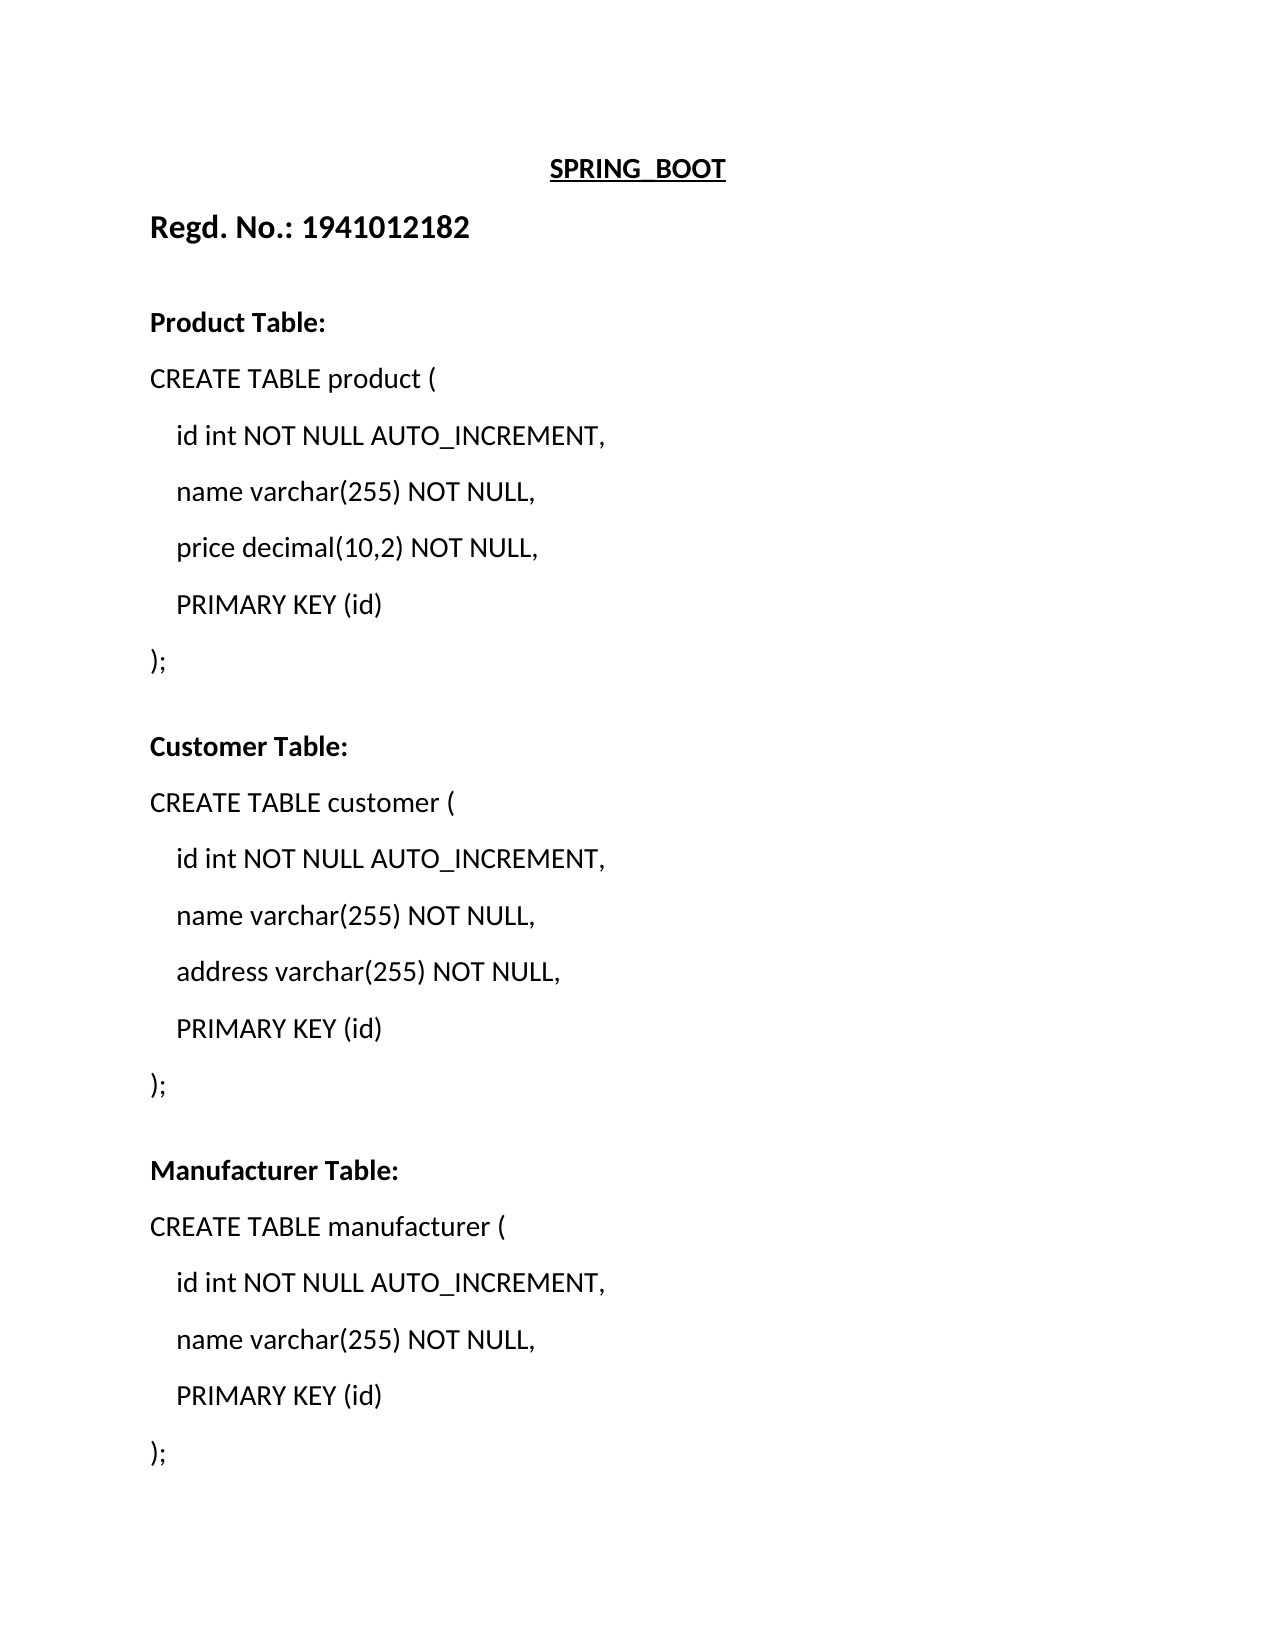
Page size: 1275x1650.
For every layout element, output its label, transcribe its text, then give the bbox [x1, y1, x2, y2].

text name varchar(255) NOT NULL, [150, 473, 1125, 509]
text id int NOT NULL AUTO_INCREMENT, [150, 417, 1125, 452]
text id int NOT NULL AUTO_INCREMENT, [150, 1264, 1125, 1300]
text Regd. No.: 1941012182 [150, 206, 1125, 247]
text CREATE TABLE customer ( [150, 784, 1125, 820]
text ); [150, 1066, 1125, 1102]
text id int NOT NULL AUTO_INCREMENT, [150, 841, 1125, 876]
text ); [150, 642, 1125, 678]
text SPRING_BOOT [150, 150, 1125, 186]
text price decimal(10,2) NOT NULL, [150, 529, 1125, 565]
text PRIMARY KEY (id) [150, 586, 1125, 622]
text name varchar(255) NOT NULL, [150, 897, 1125, 933]
text Product Table: [150, 304, 1125, 339]
text Manufacturer Table: [150, 1152, 1125, 1187]
text ); [150, 1434, 1125, 1469]
text Customer Table: [150, 728, 1125, 763]
text address varchar(255) NOT NULL, [150, 953, 1125, 989]
text PRIMARY KEY (id) [150, 1010, 1125, 1046]
text PRIMARY KEY (id) [150, 1377, 1125, 1413]
text CREATE TABLE manufacturer ( [150, 1208, 1125, 1244]
text name varchar(255) NOT NULL, [150, 1321, 1125, 1357]
text CREATE TABLE product ( [150, 360, 1125, 396]
